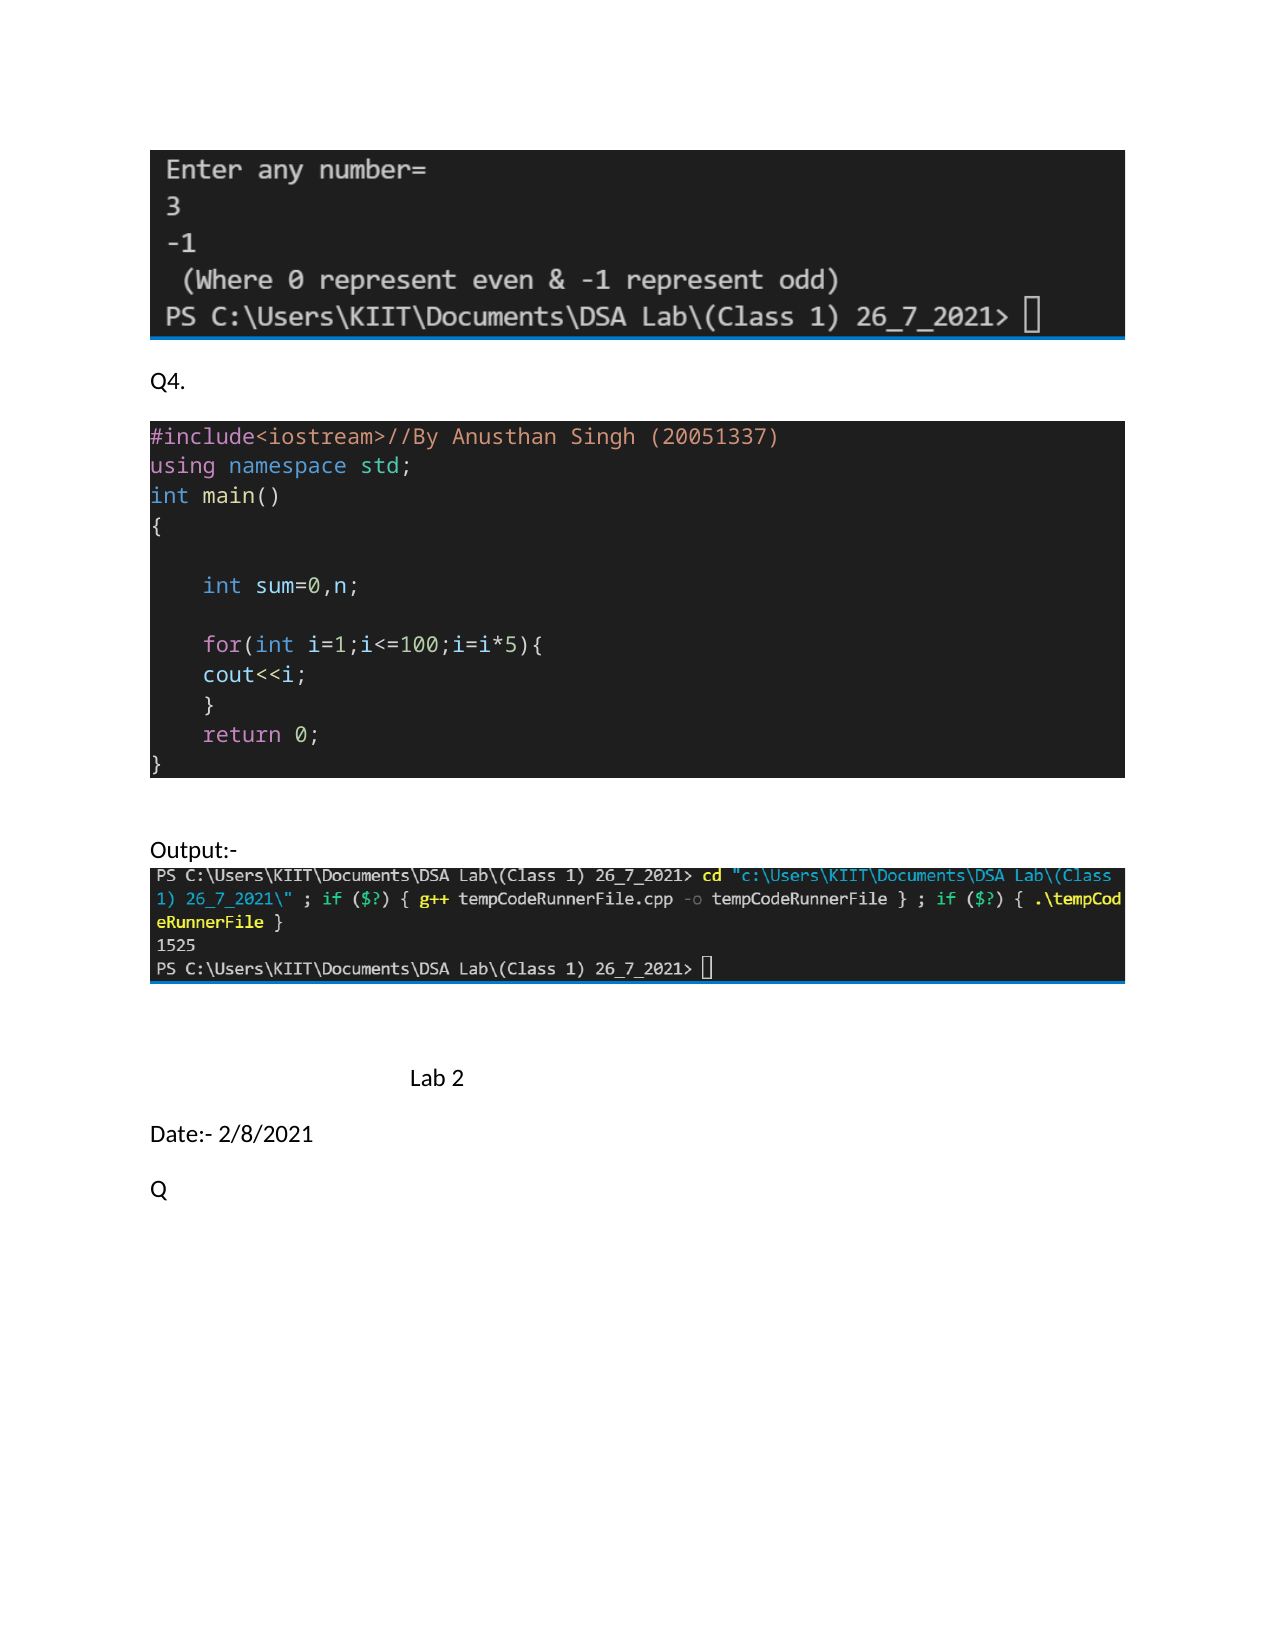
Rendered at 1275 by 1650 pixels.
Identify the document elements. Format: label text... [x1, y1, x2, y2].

text int sum=0,n; [150, 569, 1125, 599]
text cout<<i; [150, 659, 1125, 689]
text for(int i=1;i<=100;i=i*5){ [150, 629, 1125, 659]
text Q4. [150, 365, 1125, 395]
text Output:- [150, 834, 1125, 868]
text return 0; [150, 718, 1125, 748]
text using namespace std; [150, 450, 1125, 480]
text Date:- 2/8/2021 [150, 1118, 1125, 1148]
text Lab 2 [150, 1062, 1125, 1092]
text int main() [150, 480, 1125, 510]
text Q [150, 1174, 1125, 1204]
picture [150, 868, 1125, 984]
text #include<iostream>//By Anusthan Singh (20051337) [150, 421, 1125, 450]
text } [150, 748, 1125, 778]
text { [150, 510, 1125, 540]
picture [150, 150, 1125, 340]
text } [150, 689, 1125, 718]
